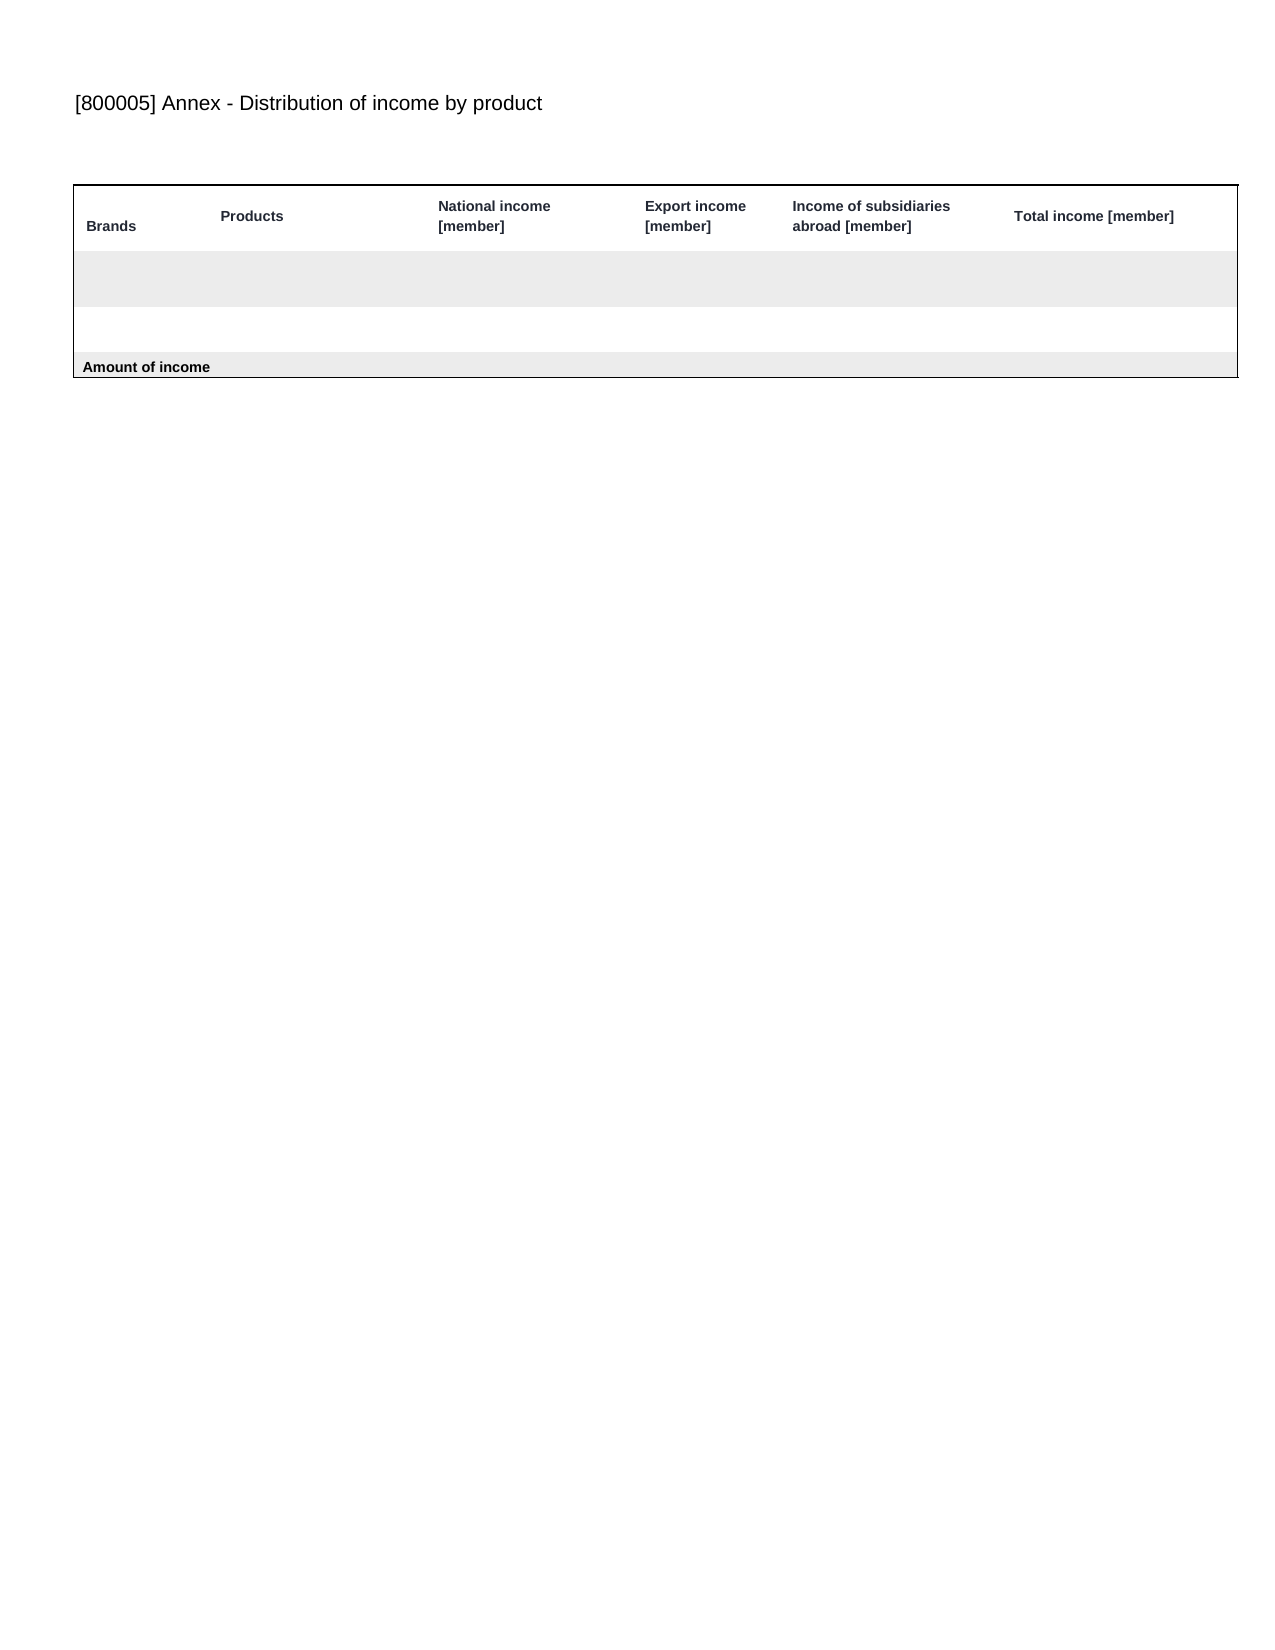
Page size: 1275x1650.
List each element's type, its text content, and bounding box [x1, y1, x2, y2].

subtitle [800005] Annex - Distribution of income by product [75, 91, 1200, 114]
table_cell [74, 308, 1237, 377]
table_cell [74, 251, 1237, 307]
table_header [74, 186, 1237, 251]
